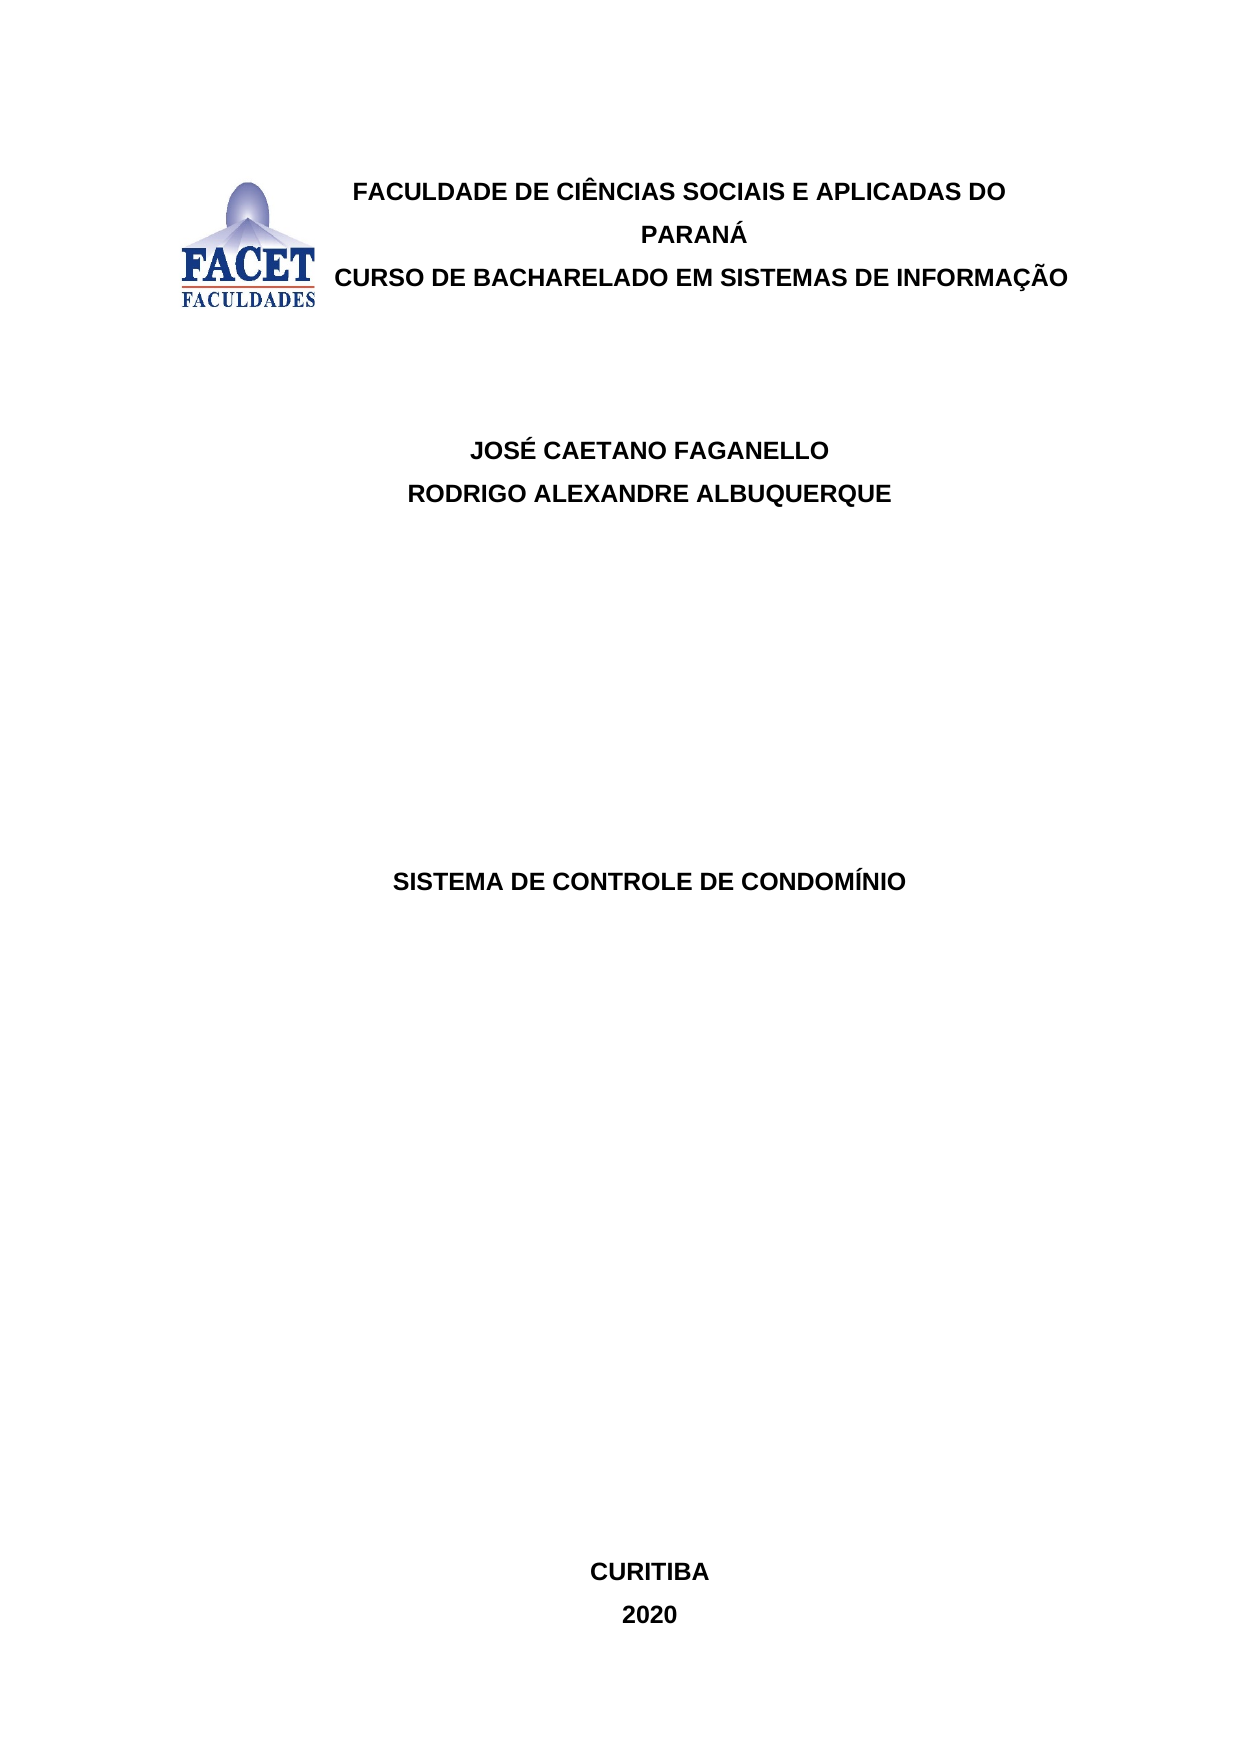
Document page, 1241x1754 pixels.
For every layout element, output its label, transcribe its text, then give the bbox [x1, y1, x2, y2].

text 2020 [177, 1600, 1122, 1629]
text rodrigo alexandre albuquerque [177, 479, 1122, 508]
text CURSO DE bacharelado em sistemas de informação [315, 263, 1122, 292]
text Curitiba [177, 1557, 1122, 1586]
text sistema de controle de condomínio [177, 867, 1122, 896]
text josé caetano faganello [177, 436, 1122, 465]
text FACuldade de ciências sociais e aplicadas do paraná [325, 177, 1034, 249]
picture [178, 176, 315, 309]
